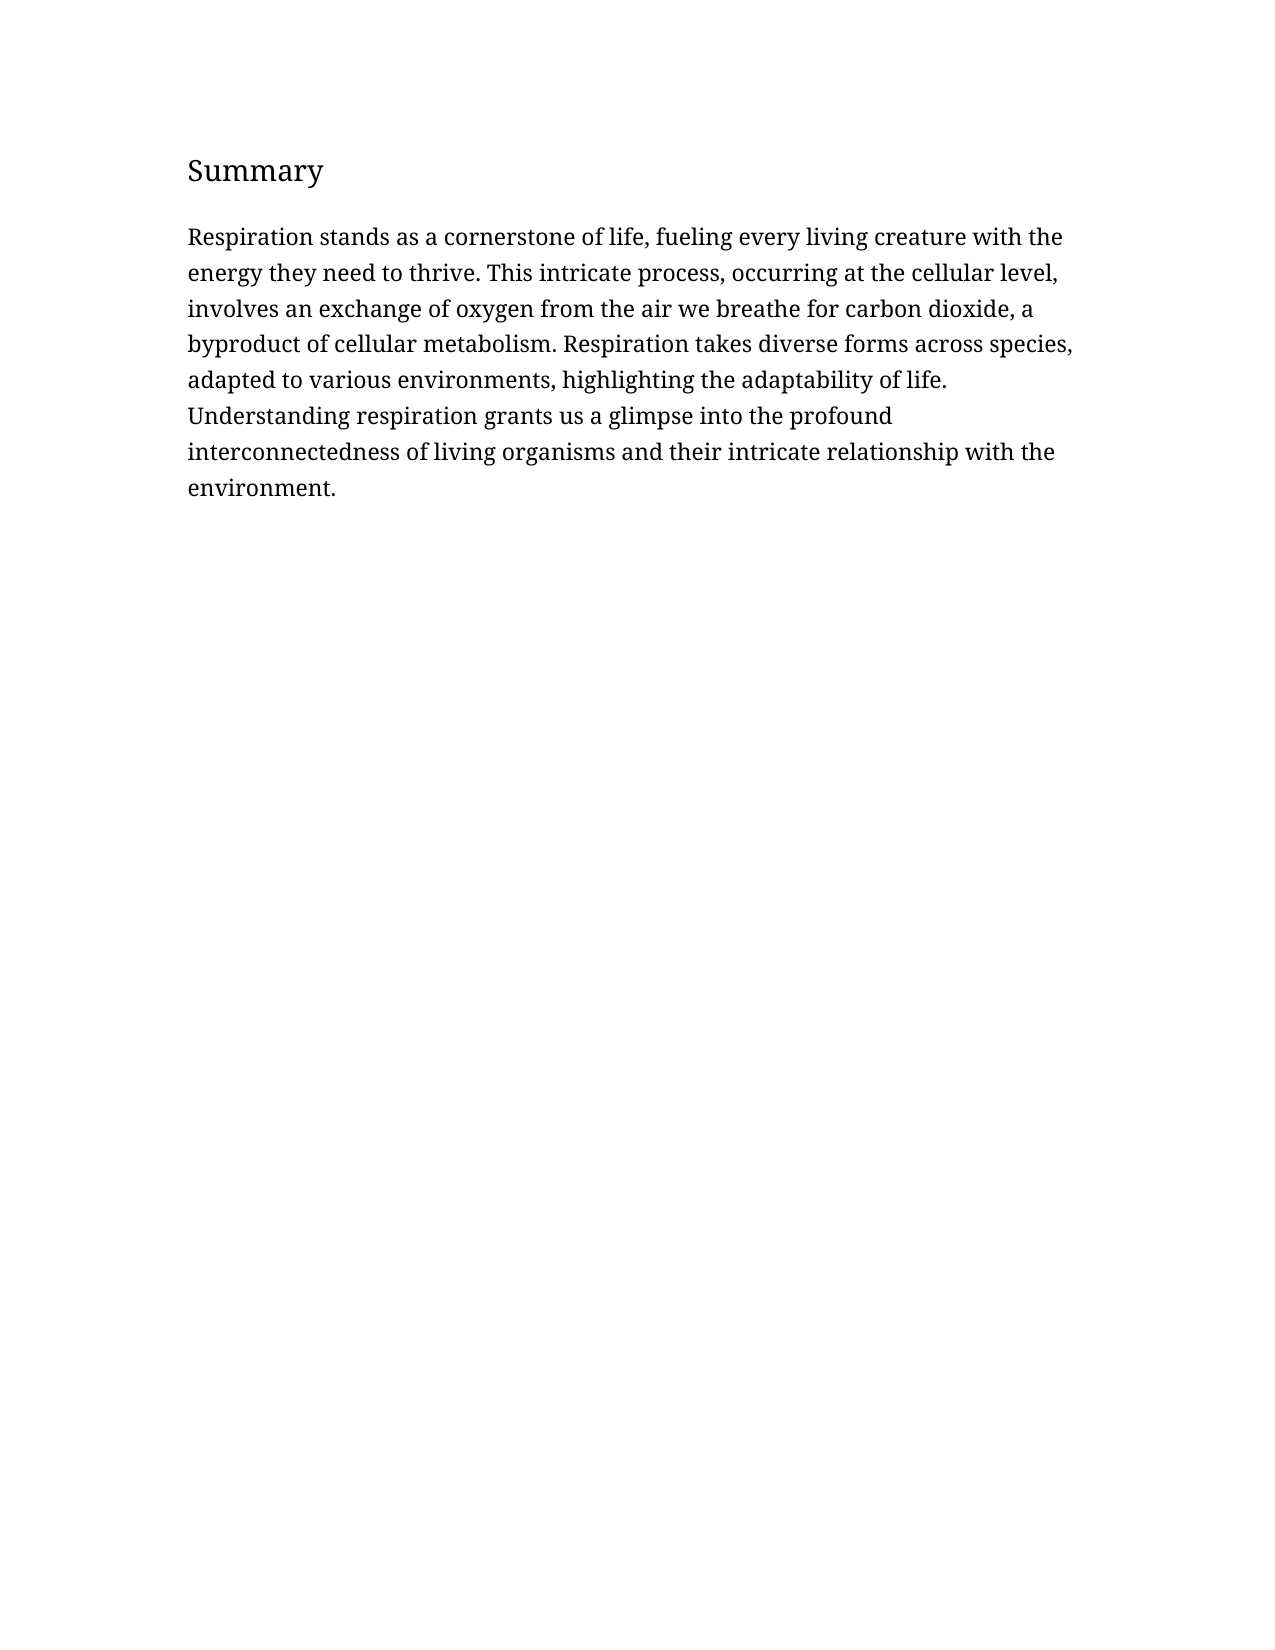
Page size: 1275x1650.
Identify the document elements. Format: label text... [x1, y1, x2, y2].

text Respiration stands as a cornerstone of life, fueling every living creature with the energy they need to thrive. This intricate process, occurring at the cellular level, involves an exchange of oxygen from the air we breathe for carbon dioxide, a byproduct of cellular metabolism. Respiration takes diverse forms across species, adapted to various environments, highlighting the adaptability of life. Understanding respiration grants us a glimpse into the profound interconnectedness of living organisms and their intricate relationship with the environment. [187, 221, 1087, 503]
text Summary [187, 150, 1087, 190]
